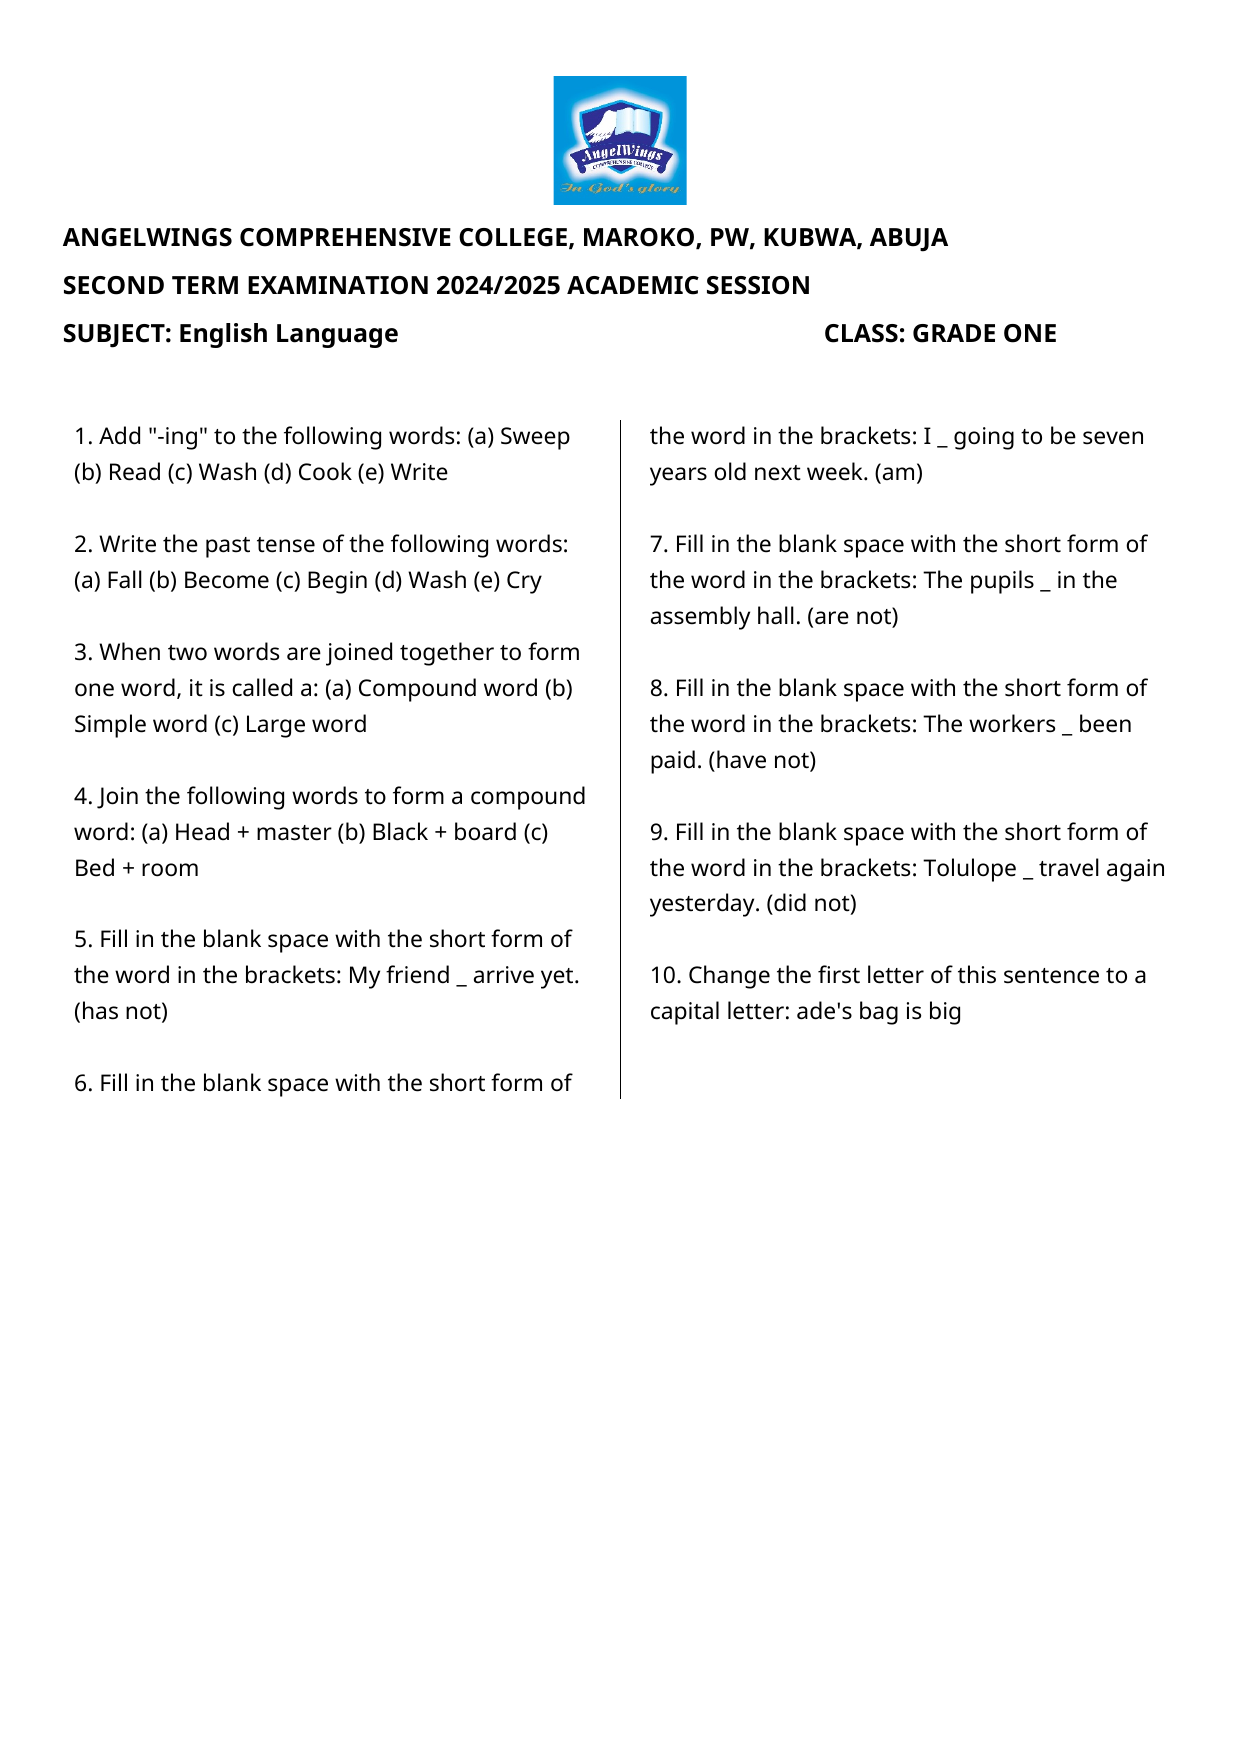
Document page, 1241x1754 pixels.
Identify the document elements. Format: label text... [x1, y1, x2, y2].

text 1. Add "-ing" to the following words: (a) Sweep (b) Read (c) Wash (d) Cook (e) Write 2. Write the past tense of the following words: (a) Fall (b) Become (c) Begin (d) Wash (e) Cry 3. When two words are joined together to form one word, it is called a: (a) Compound word (b) Simple word (c) Large word 4. Join the following words to form a compound word: (a) Head + master (b) Black + board (c) Bed + room 5. Fill in the blank space with the short form of the word in the brackets: My friend _ arrive yet. (has not) 6. Fill in the blank space with the short form of the word in the brackets: I _ going to be seven years old next week. (am) 7. Fill in the blank space with the short form of the word in the brackets: The pupils _ in the assembly hall. (are not) 8. Fill in the blank space with the short form of the word in the brackets: The workers _ been paid. (have not) 9. Fill in the blank space with the short form of the word in the brackets: Tolulope _ travel again yesterday. (did not) 10. Change the first letter of this sentence to a capital letter: ade's bag is big [74, 420, 591, 1098]
picture [639, 184, 654, 193]
table_cell SECOND TERM EXAMINATION 2024/2025 ACADEMIC SESSION [52, 268, 1168, 315]
picture [563, 88, 679, 191]
table_header ANGELWINGS COMPREHENSIVE COLLEGE, MAROKO, PW, KUBWA, ABUJA [52, 219, 1168, 267]
table_cell CLASS: GRADE ONE [813, 316, 1168, 363]
text 1. Add "-ing" to the following words: (a) Sweep (b) Read (c) Wash (d) Cook (e) Write 2. Write the past tense of the following words: (a) Fall (b) Become (c) Begin (d) Wash (e) Cry 3. When two words are joined together to form one word, it is called a: (a) Compound word (b) Simple word (c) Large word 4. Join the following words to form a compound word: (a) Head + master (b) Black + board (c) Bed + room 5. Fill in the blank space with the short form of the word in the brackets: My friend _ arrive yet. (has not) 6. Fill in the blank space with the short form of the word in the brackets: I _ going to be seven years old next week. (am) 7. Fill in the blank space with the short form of the word in the brackets: The pupils _ in the assembly hall. (are not) 8. Fill in the blank space with the short form of the word in the brackets: The workers _ been paid. (have not) 9. Fill in the blank space with the short form of the word in the brackets: Tolulope _ travel again yesterday. (did not) 10. Change the first letter of this sentence to a capital letter: ade's bag is big [649, 420, 1166, 1093]
table_cell SUBJECT: English Language [52, 316, 812, 363]
picture [564, 184, 581, 191]
picture [594, 183, 602, 193]
picture [654, 187, 678, 193]
